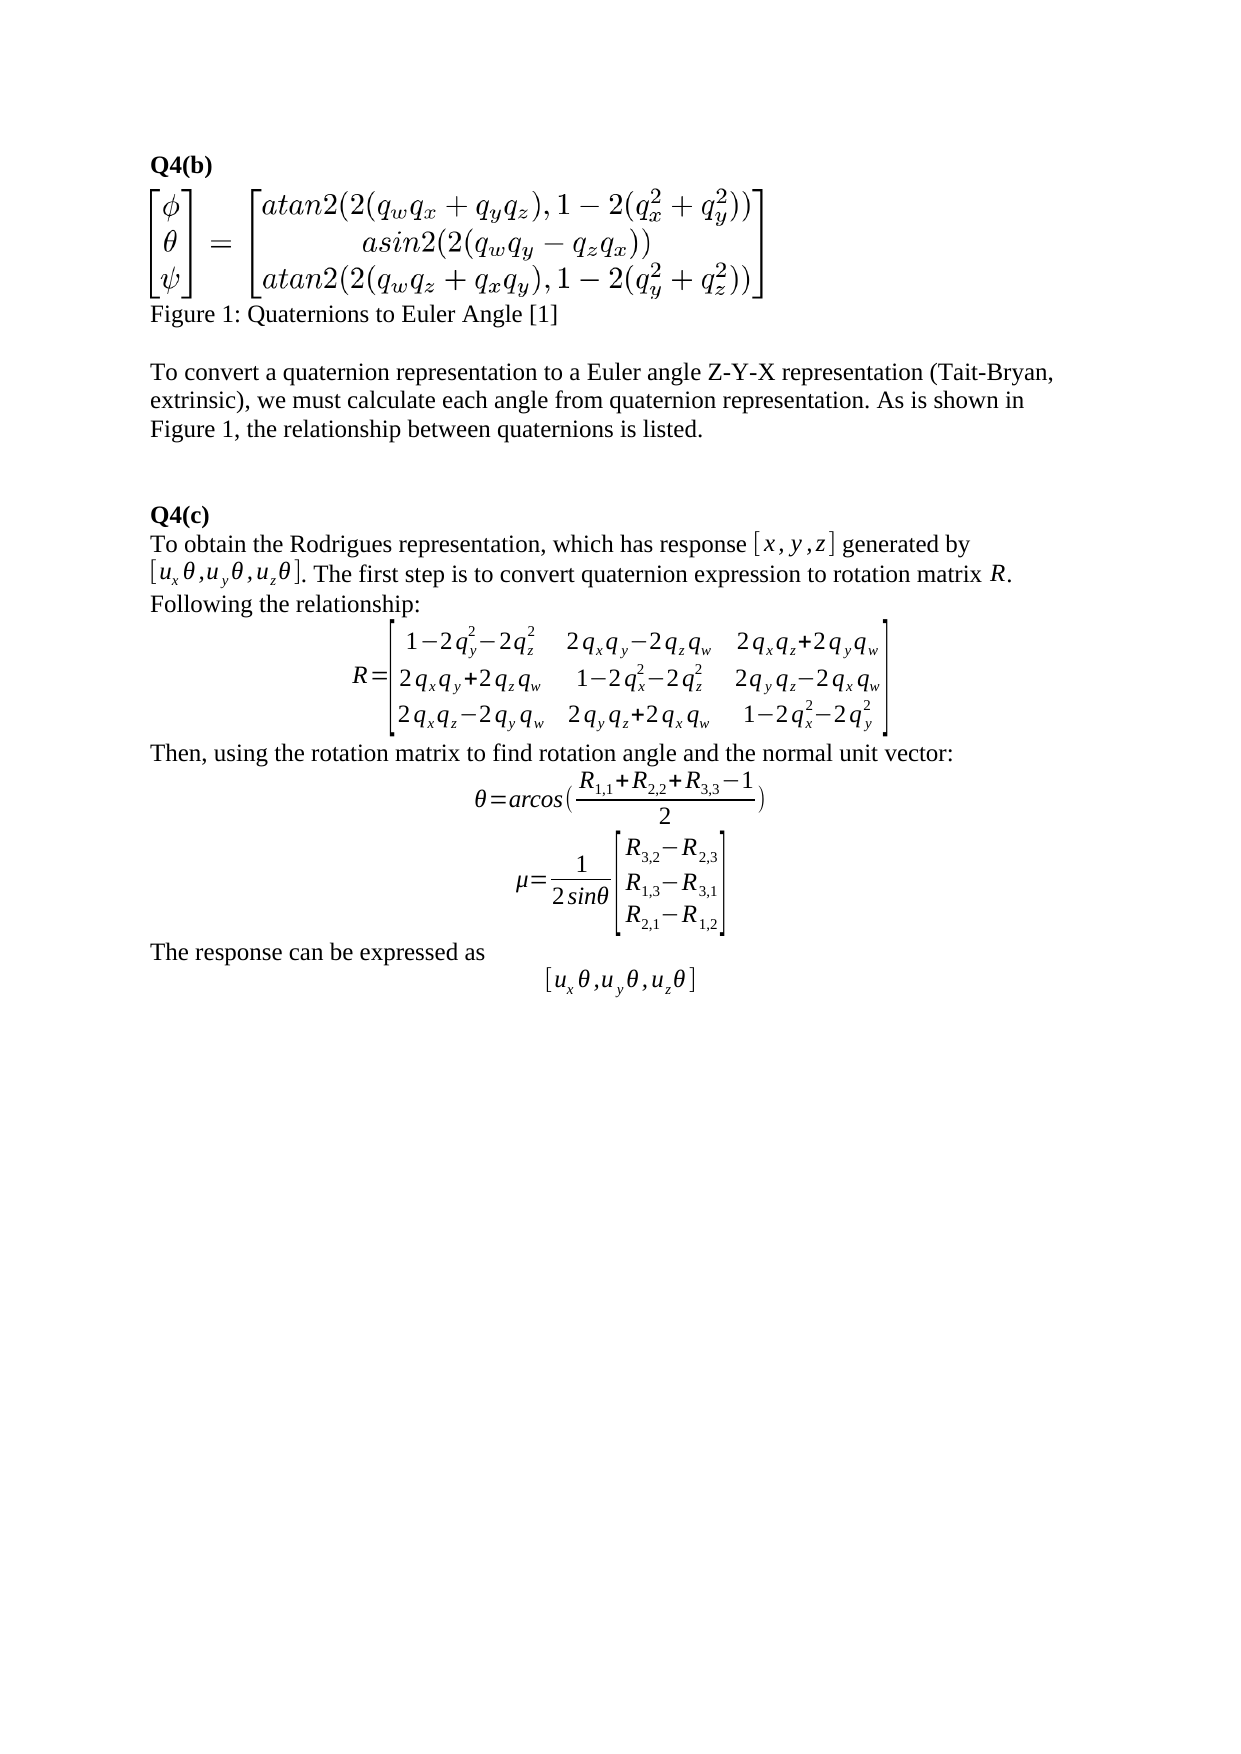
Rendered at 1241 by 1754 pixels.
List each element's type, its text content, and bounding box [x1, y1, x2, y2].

text To obtain the Rodrigues representation, which has response generated by . The first step is to convert quaternion expression to rotation matrix . [150, 529, 1090, 589]
text The response can be expressed as [150, 937, 1090, 966]
text Figure 1: Quaternions to Euler Angle [1] [150, 299, 1090, 328]
text Then, using the rotation matrix to find rotation angle and the normal unit vector: [150, 738, 1090, 766]
picture [150, 178, 768, 299]
text Q4(b) [150, 150, 1090, 179]
text Q4(c) [150, 500, 1090, 529]
text To convert a quaternion representation to a Euler angle Z-Y-X representation (Tait-Bryan, extrinsic), we must calculate each angle from quaternion representation. As is shown in Figure 1, the relationship between quaternions is listed. [150, 357, 1090, 443]
text Following the relationship: [150, 589, 1090, 618]
